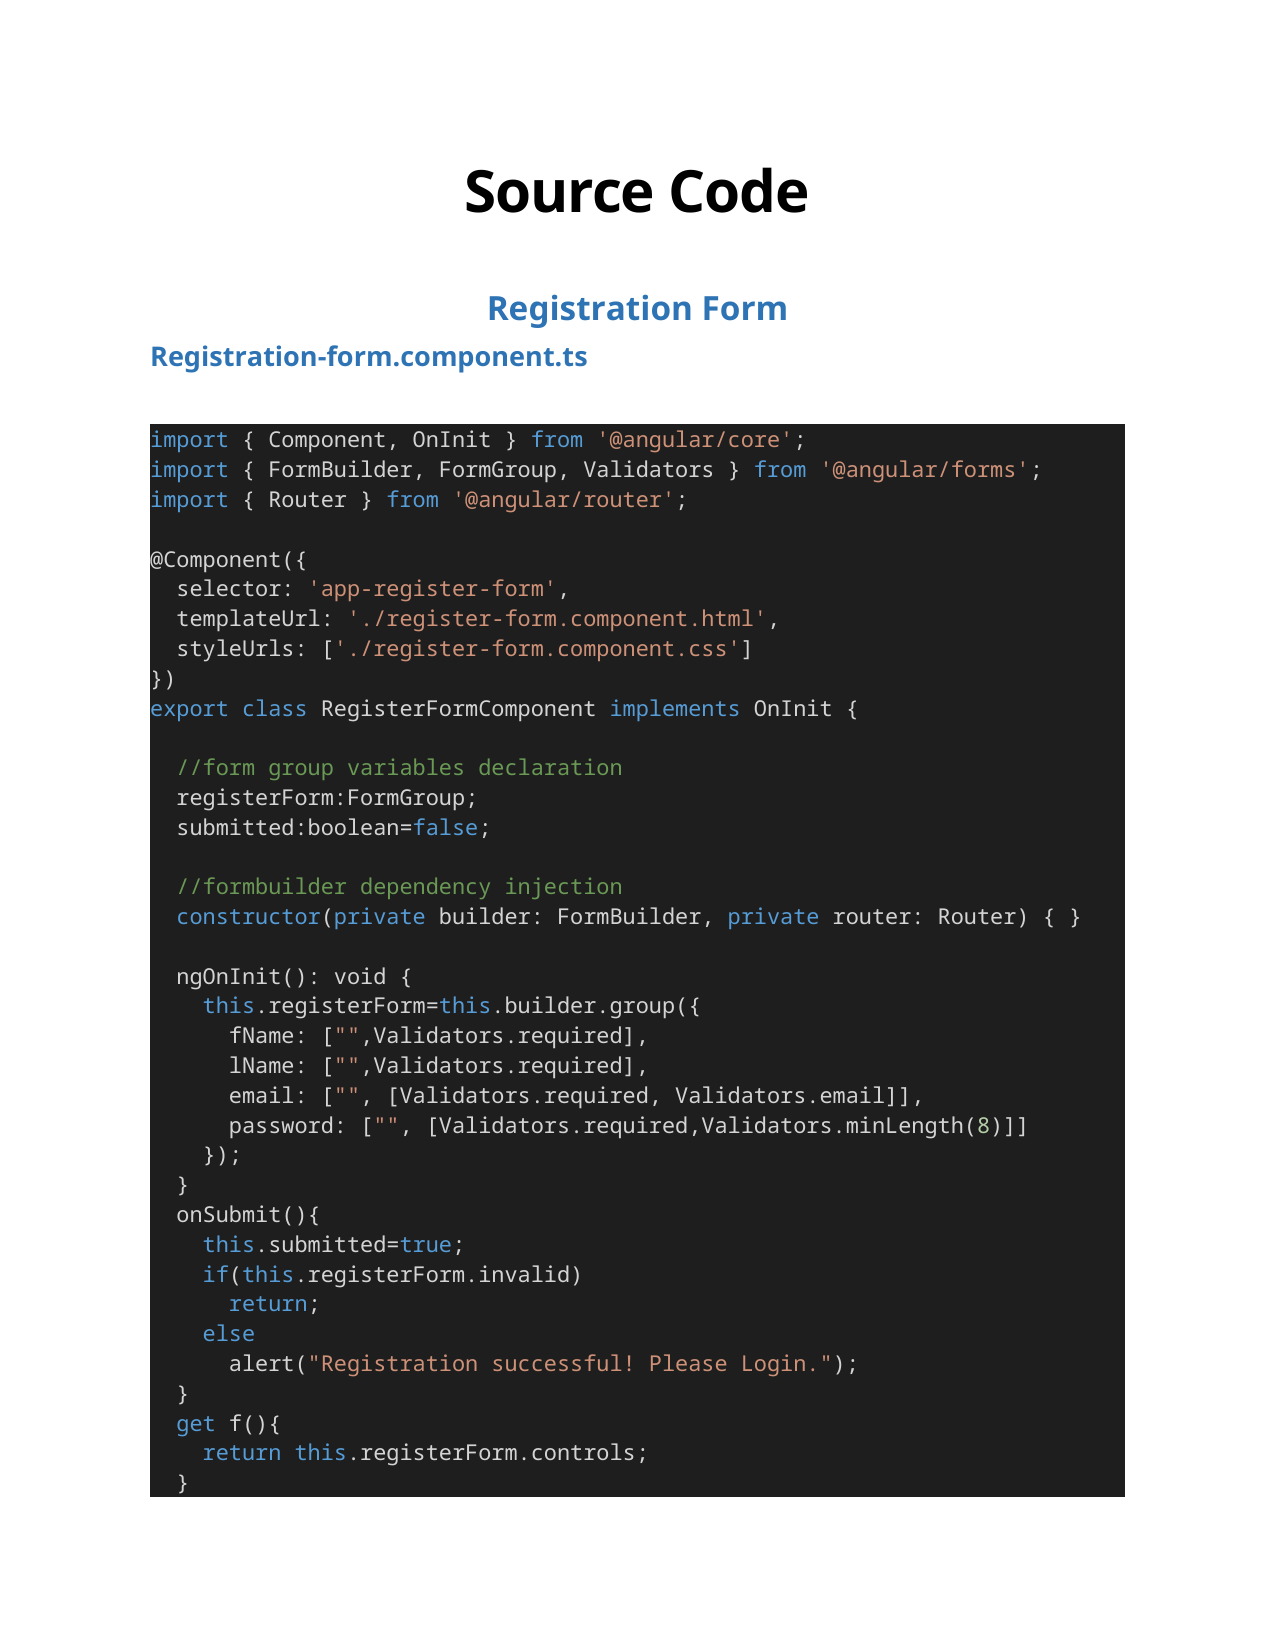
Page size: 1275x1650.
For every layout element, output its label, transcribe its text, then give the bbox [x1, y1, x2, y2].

text import { FormBuilder, FormGroup, Validators } from '@angular/forms'; [150, 454, 1125, 484]
text } [150, 1169, 1125, 1199]
text @Component({ [150, 544, 1125, 573]
subtitle Registration Form [150, 285, 1125, 330]
text return this.registerForm.controls; [150, 1437, 1125, 1467]
text selector: 'app-register-form', [150, 573, 1125, 603]
text }) [150, 663, 1125, 693]
text styleUrls: ['./register-form.component.css'] [150, 633, 1125, 663]
text this.registerForm=this.builder.group({ [150, 991, 1125, 1020]
text templateUrl: './register-form.component.html', [150, 603, 1125, 633]
text lName: ["",Validators.required], [150, 1050, 1125, 1080]
subtitle Registration-form.component.ts [150, 338, 1125, 375]
text this.submitted=true; [150, 1229, 1125, 1259]
text else [150, 1318, 1125, 1348]
text fName: ["",Validators.required], [150, 1020, 1125, 1050]
title Source Code [150, 150, 1125, 229]
text } [150, 1378, 1125, 1408]
text submitted:boolean=false; [150, 812, 1125, 842]
text onSubmit(){ [150, 1199, 1125, 1229]
text registerForm:FormGroup; [150, 782, 1125, 812]
text return; [150, 1288, 1125, 1318]
text import { Component, OnInit } from '@angular/core'; [150, 424, 1125, 454]
text email: ["", [Validators.required, Validators.email]], [150, 1080, 1125, 1110]
text export class RegisterFormComponent implements OnInit { [150, 693, 1125, 722]
text constructor(private builder: FormBuilder, private router: Router) { } [150, 901, 1125, 931]
text import { Router } from '@angular/router'; [150, 484, 1125, 514]
text } [150, 1467, 1125, 1497]
text ngOnInit(): void { [150, 961, 1125, 991]
text if(this.registerForm.invalid) [150, 1259, 1125, 1288]
text }); [150, 1139, 1125, 1169]
text //formbuilder dependency injection [150, 871, 1125, 901]
text //form group variables declaration [150, 752, 1125, 782]
text get f(){ [150, 1408, 1125, 1437]
text password: ["", [Validators.required,Validators.minLength(8)]] [150, 1110, 1125, 1139]
text alert("Registration successful! Please Login."); [150, 1348, 1125, 1378]
